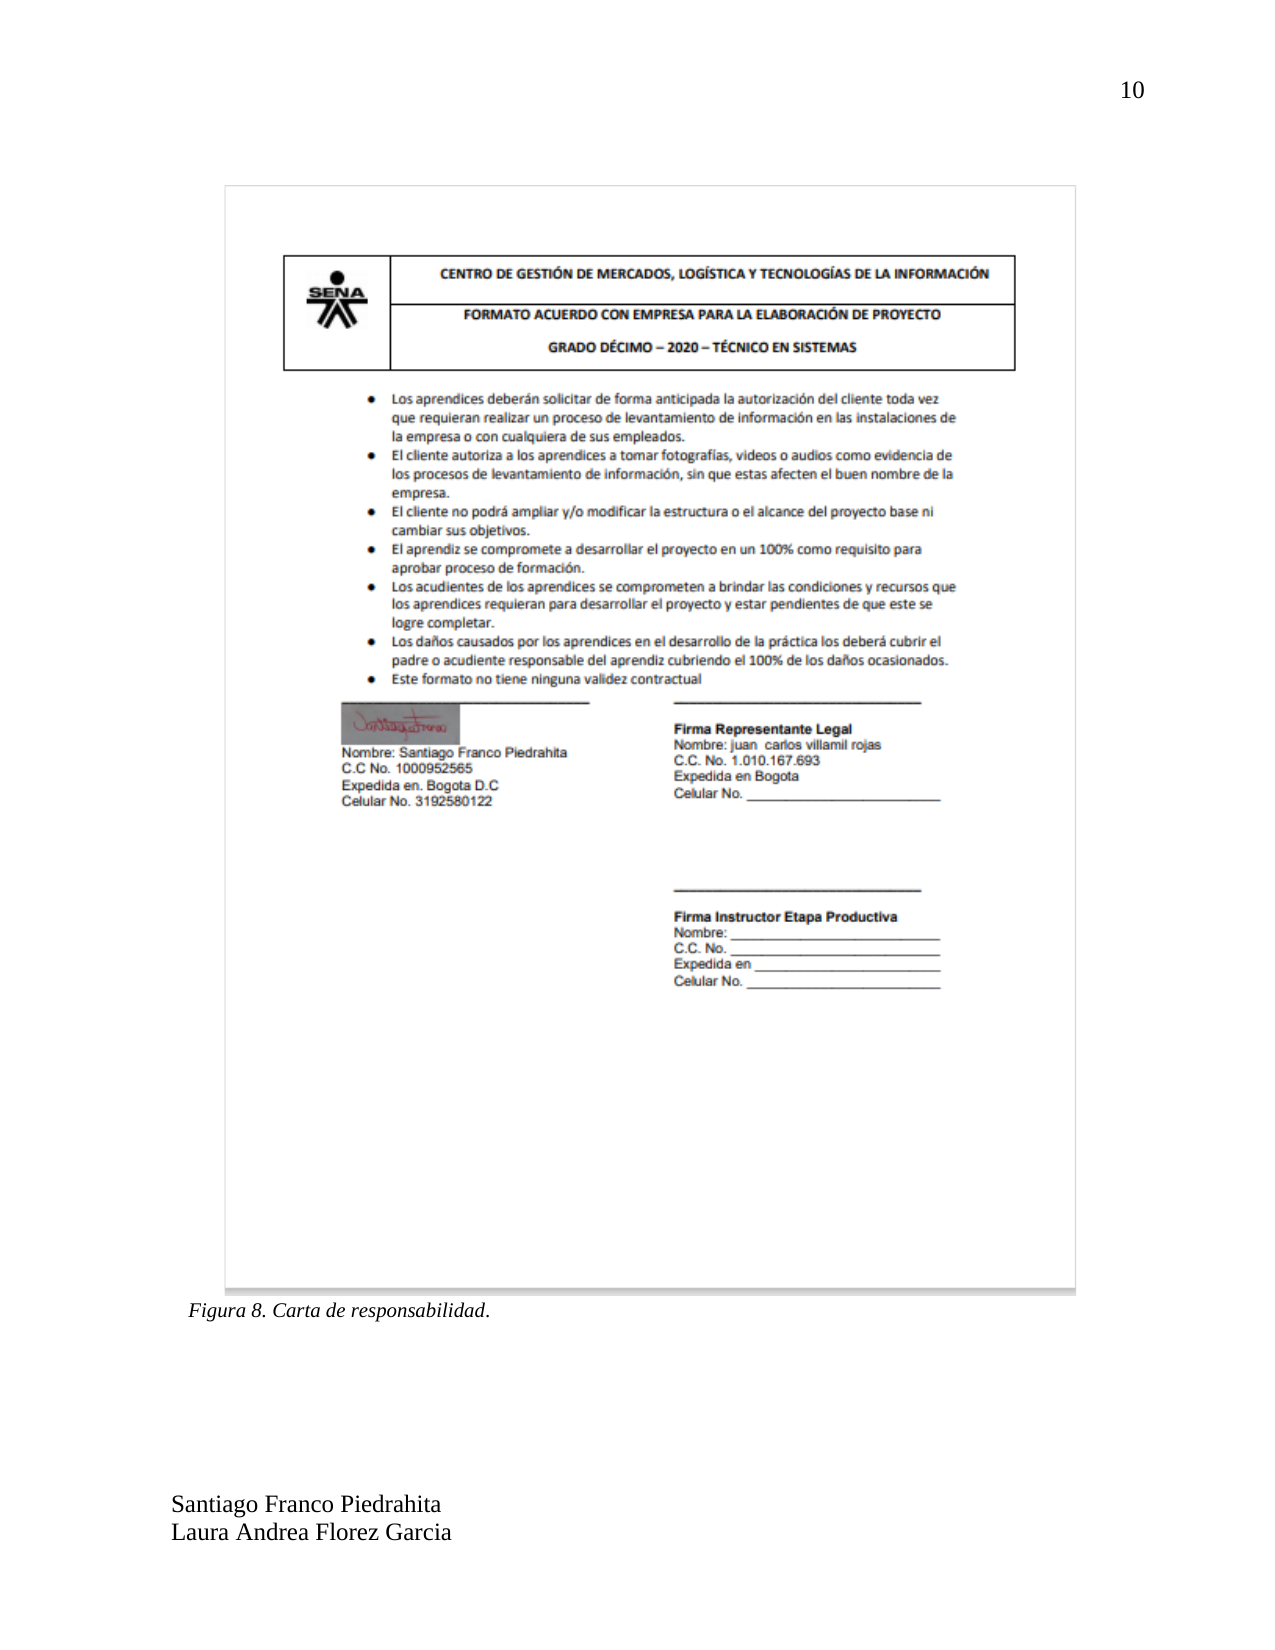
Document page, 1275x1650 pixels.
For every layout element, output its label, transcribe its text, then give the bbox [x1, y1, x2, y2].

picture [224, 185, 1077, 1296]
text Figura 8. Carta de responsabilidad. [188, 1298, 1088, 1322]
